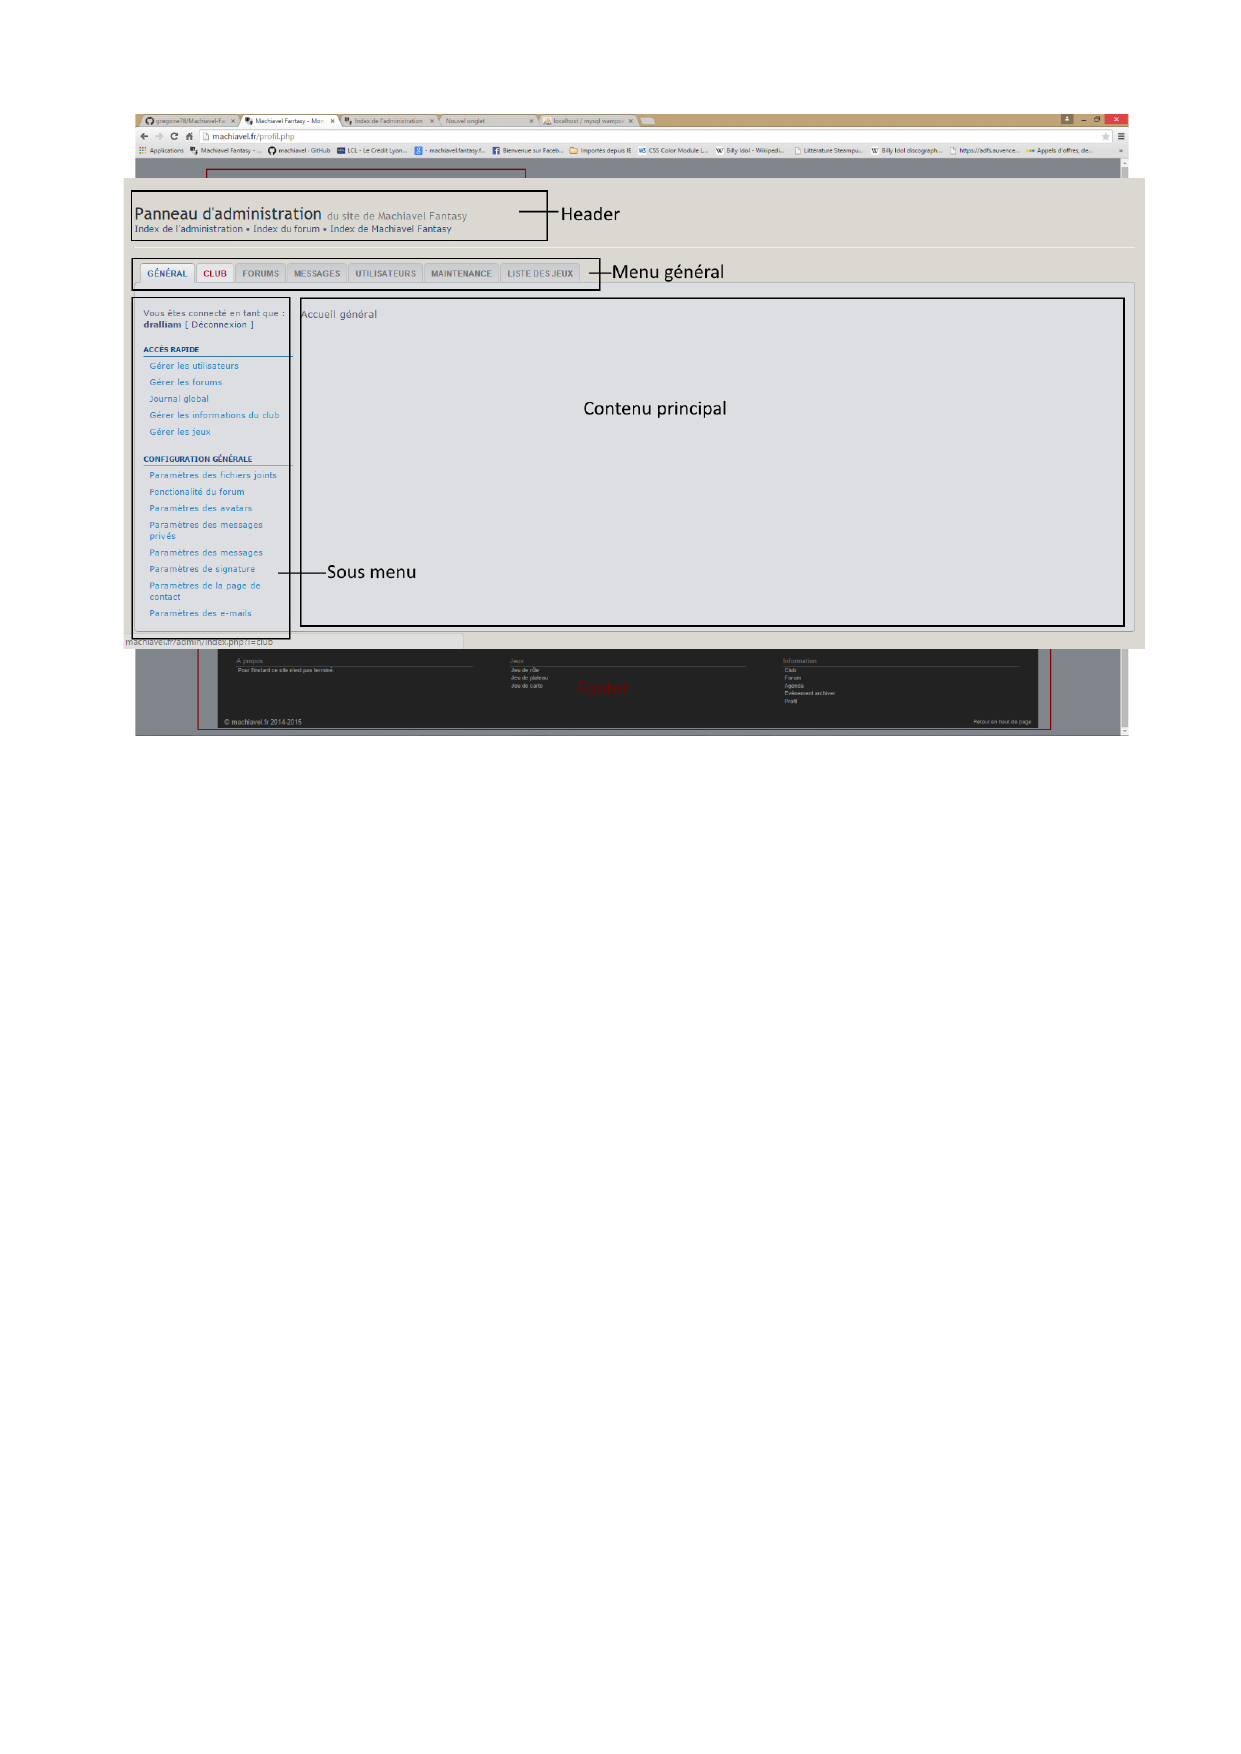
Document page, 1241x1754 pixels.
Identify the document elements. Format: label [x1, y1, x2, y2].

picture [123, 114, 1145, 736]
